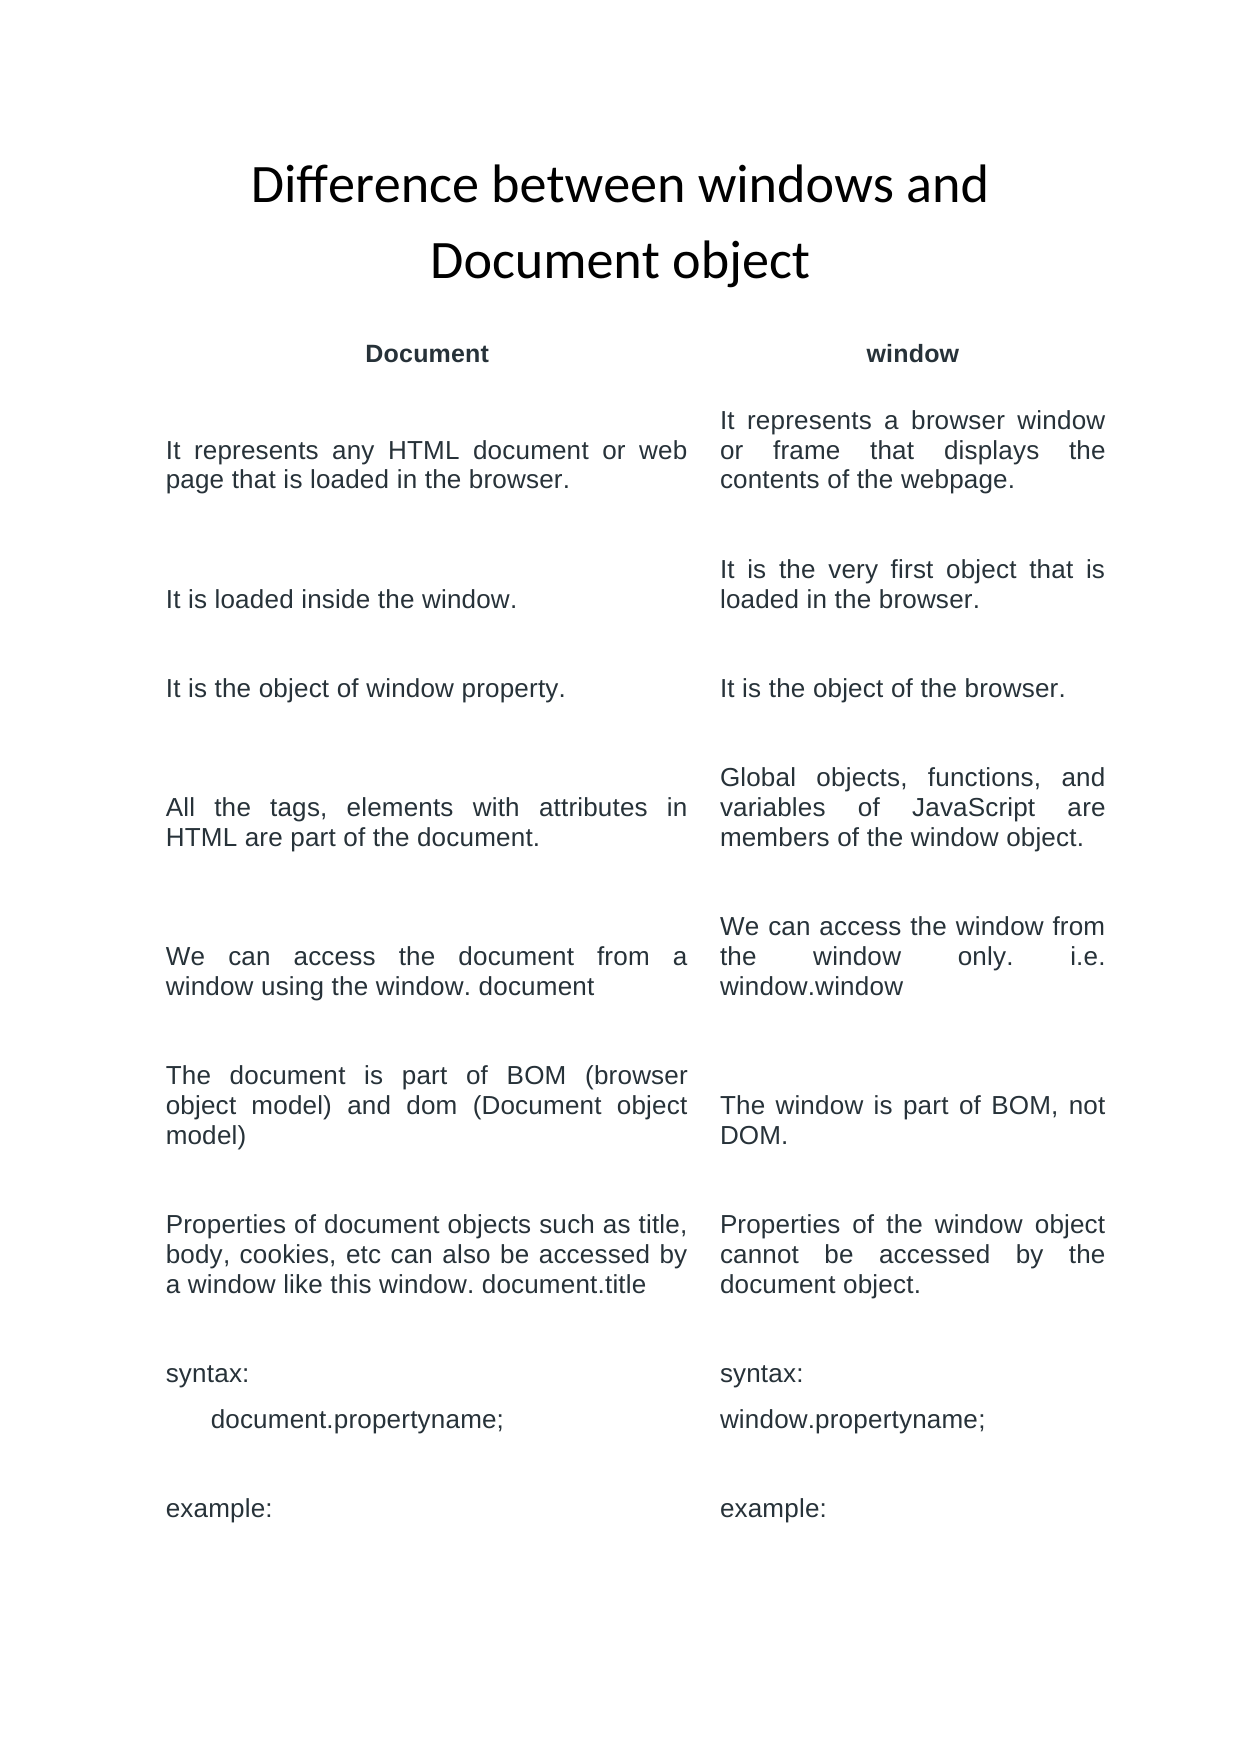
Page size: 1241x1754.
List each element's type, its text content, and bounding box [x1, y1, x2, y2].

table_cell It represents a browser window or frame that displays the contents of the webpage. [704, 383, 1122, 532]
table_cell It is the very first object that is loaded in the browser. [704, 532, 1122, 651]
table_cell We can access the window from the window only. i.e. window.window [704, 890, 1122, 1038]
table_cell The document is part of BOM (browser object model) and dom (Document object model) [150, 1039, 704, 1188]
table_cell Properties of document objects such as title, body, cookies, etc can also be accessed by a window like this window. document.title [150, 1188, 704, 1337]
table_cell Global objects, functions, and variables of JavaScript are members of the window object. [704, 740, 1122, 889]
table_cell All the tags, elements with attributes in HTML are part of the document. [150, 740, 704, 889]
table_cell It is the object of the browser. [704, 651, 1122, 740]
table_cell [704, 1471, 1122, 1561]
table_cell It is the object of window property. [150, 651, 704, 740]
table_header window [704, 323, 1122, 383]
table_cell syntax: window.propertyname; [704, 1337, 1122, 1471]
table_cell syntax: document.propertyname; [150, 1337, 704, 1471]
table_header Document [150, 323, 704, 383]
table_cell The window is part of BOM, not DOM. [704, 1039, 1122, 1188]
table_cell Properties of the window object cannot be accessed by the document object. [704, 1188, 1122, 1337]
table_cell It is loaded inside the window. [150, 532, 704, 651]
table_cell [150, 1471, 704, 1561]
table_cell We can access the document from a window using the window. document [150, 890, 704, 1038]
table_cell It represents any HTML document or web page that is loaded in the browser. [150, 383, 704, 532]
text Difference between windows and Document object [150, 150, 1090, 292]
